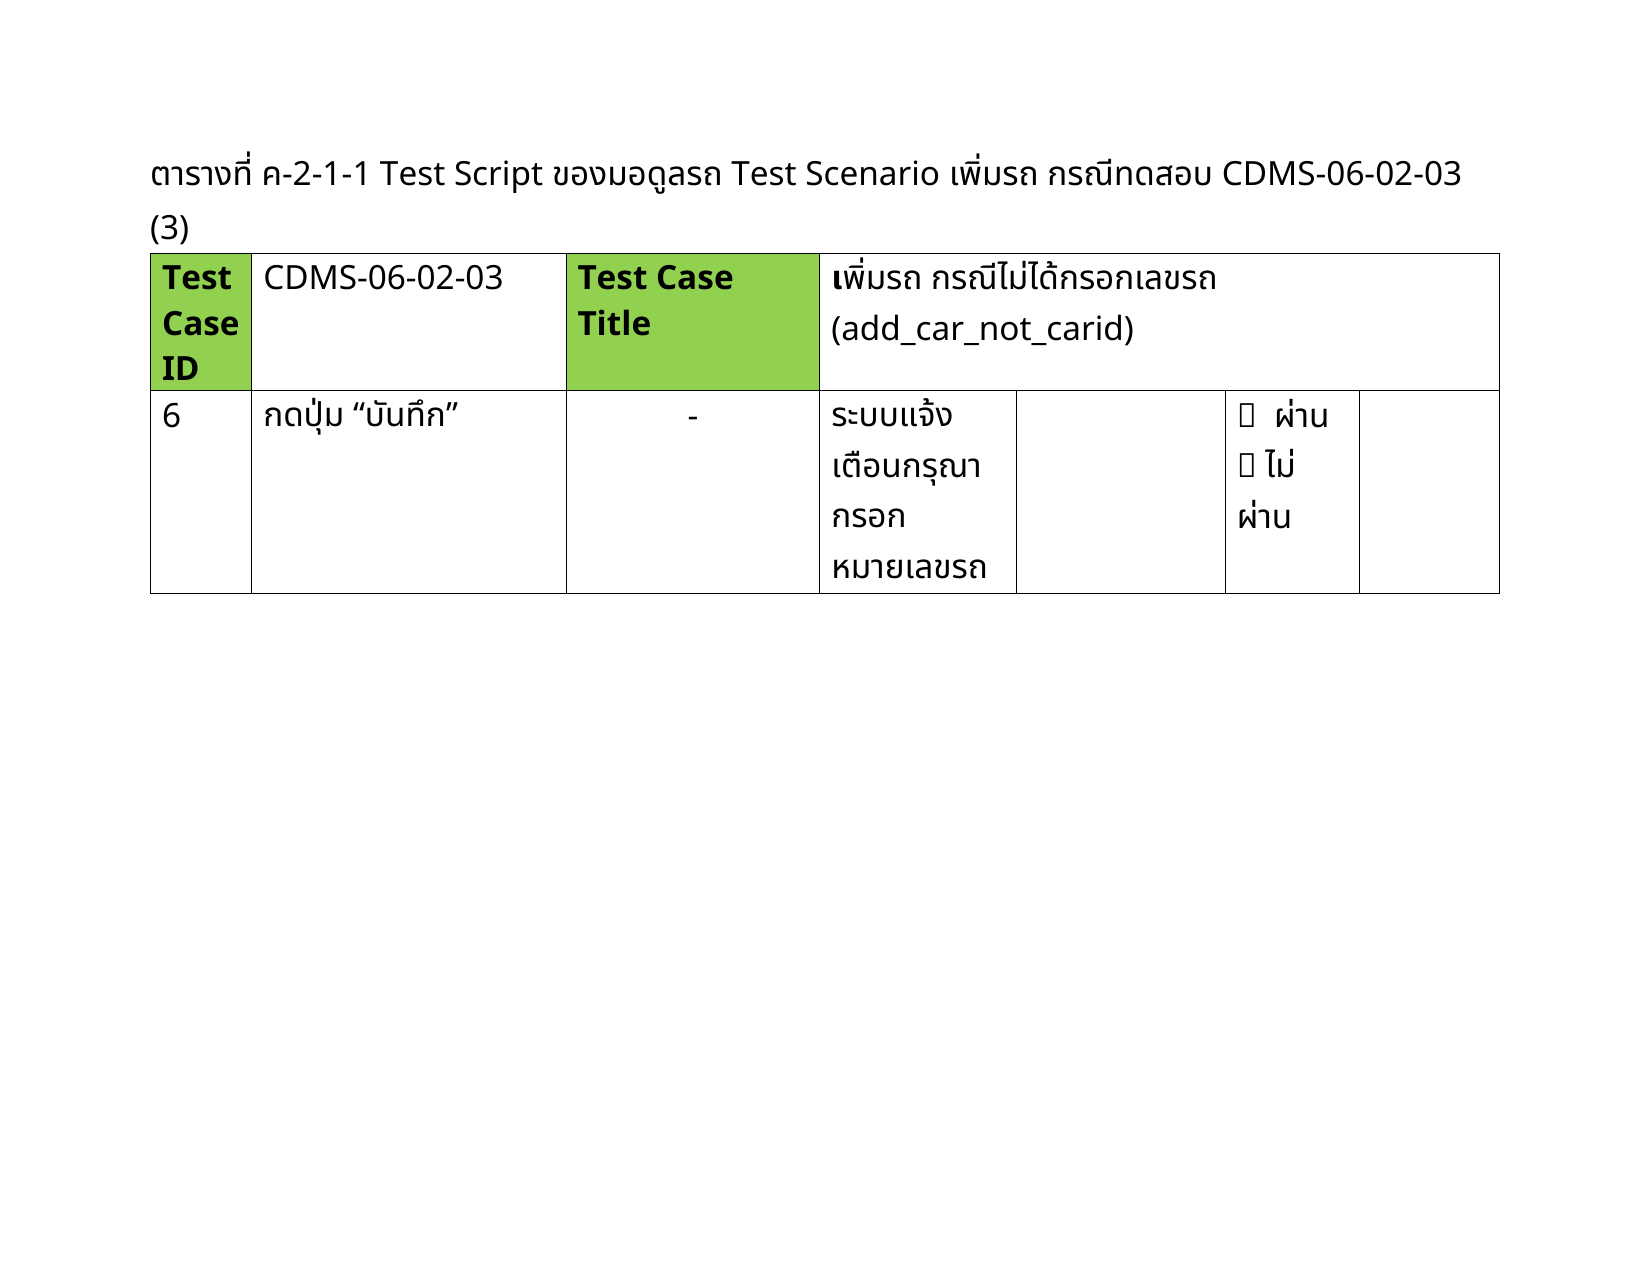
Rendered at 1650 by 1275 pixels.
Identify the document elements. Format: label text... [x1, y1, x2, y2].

table_cell  ผ่าน  ไม่ผ่าน [1226, 391, 1359, 593]
table_header เพิ่มรถ กรณีไม่ได้กรอกเลขรถ (add_car_not_carid) [820, 254, 1499, 390]
table_header Test Case Title [567, 254, 819, 390]
table_cell [1360, 391, 1499, 593]
table_header CDMS-06-02-03 [252, 254, 566, 390]
table_cell กดปุ่ม “บันทึก” [252, 391, 566, 593]
table_header Test Case ID [151, 254, 251, 390]
table_cell 6 [151, 391, 251, 593]
table_cell ระบบแจ้งเตือนกรุณากรอกหมายเลขรถ [820, 391, 1016, 593]
table_cell [1017, 391, 1225, 593]
table_cell - [567, 391, 819, 593]
